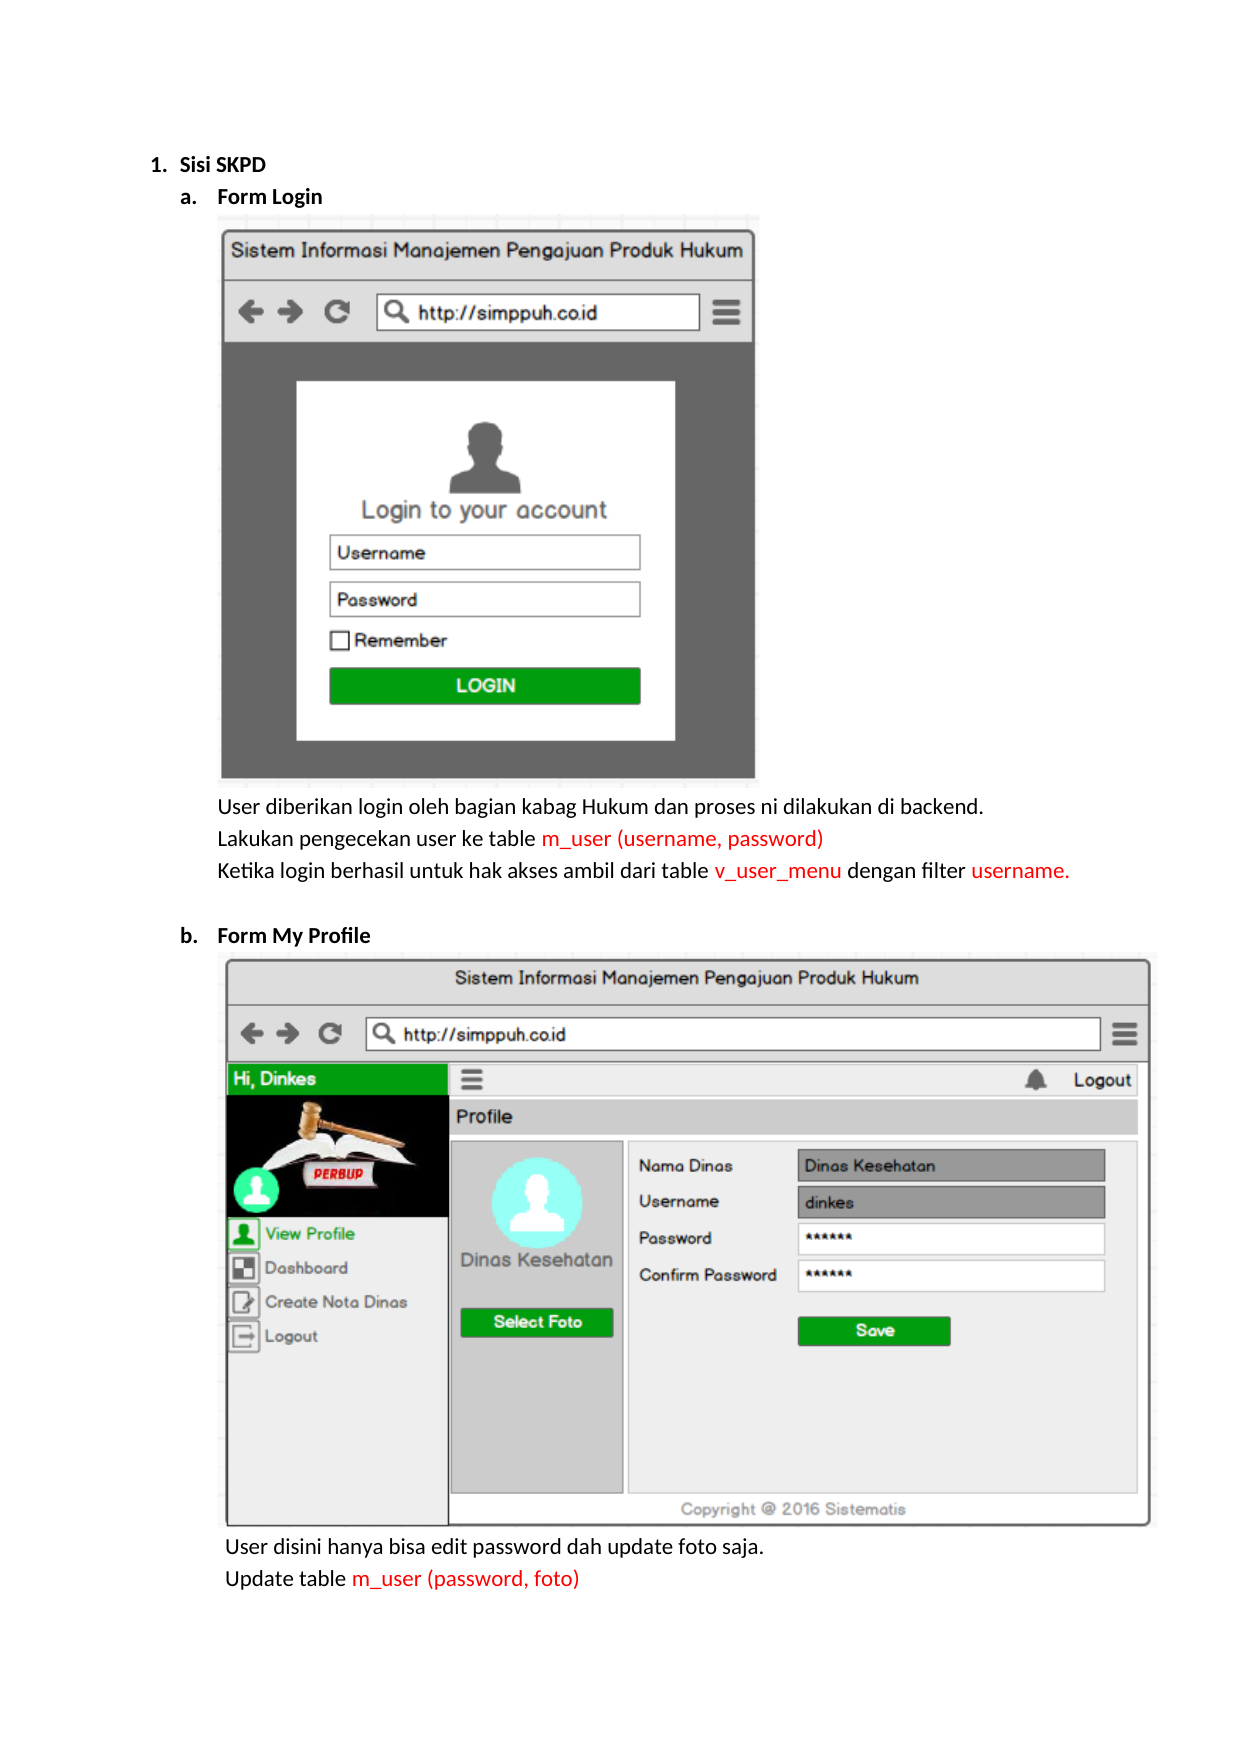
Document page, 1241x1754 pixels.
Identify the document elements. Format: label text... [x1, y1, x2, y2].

list Update table m_user (password, foto) [150, 1564, 1090, 1592]
list Sisi SKPD [150, 150, 1090, 178]
list Form Login [180, 182, 1090, 210]
list User disini hanya bisa edit password dah update foto saja. [150, 1532, 1090, 1560]
list Ketika login berhasil untuk hak akses ambil dari table v_user_menu dengan filter username. [217, 856, 1090, 884]
list Form My Profile [180, 921, 1090, 949]
list Lakukan pengecekan user ke table m_user (username, password) [217, 824, 1090, 852]
list User diberikan login oleh bagian kabag Hukum dan proses ni dilakukan di backend. [217, 792, 1090, 820]
picture [217, 952, 1158, 1528]
picture [217, 214, 760, 788]
